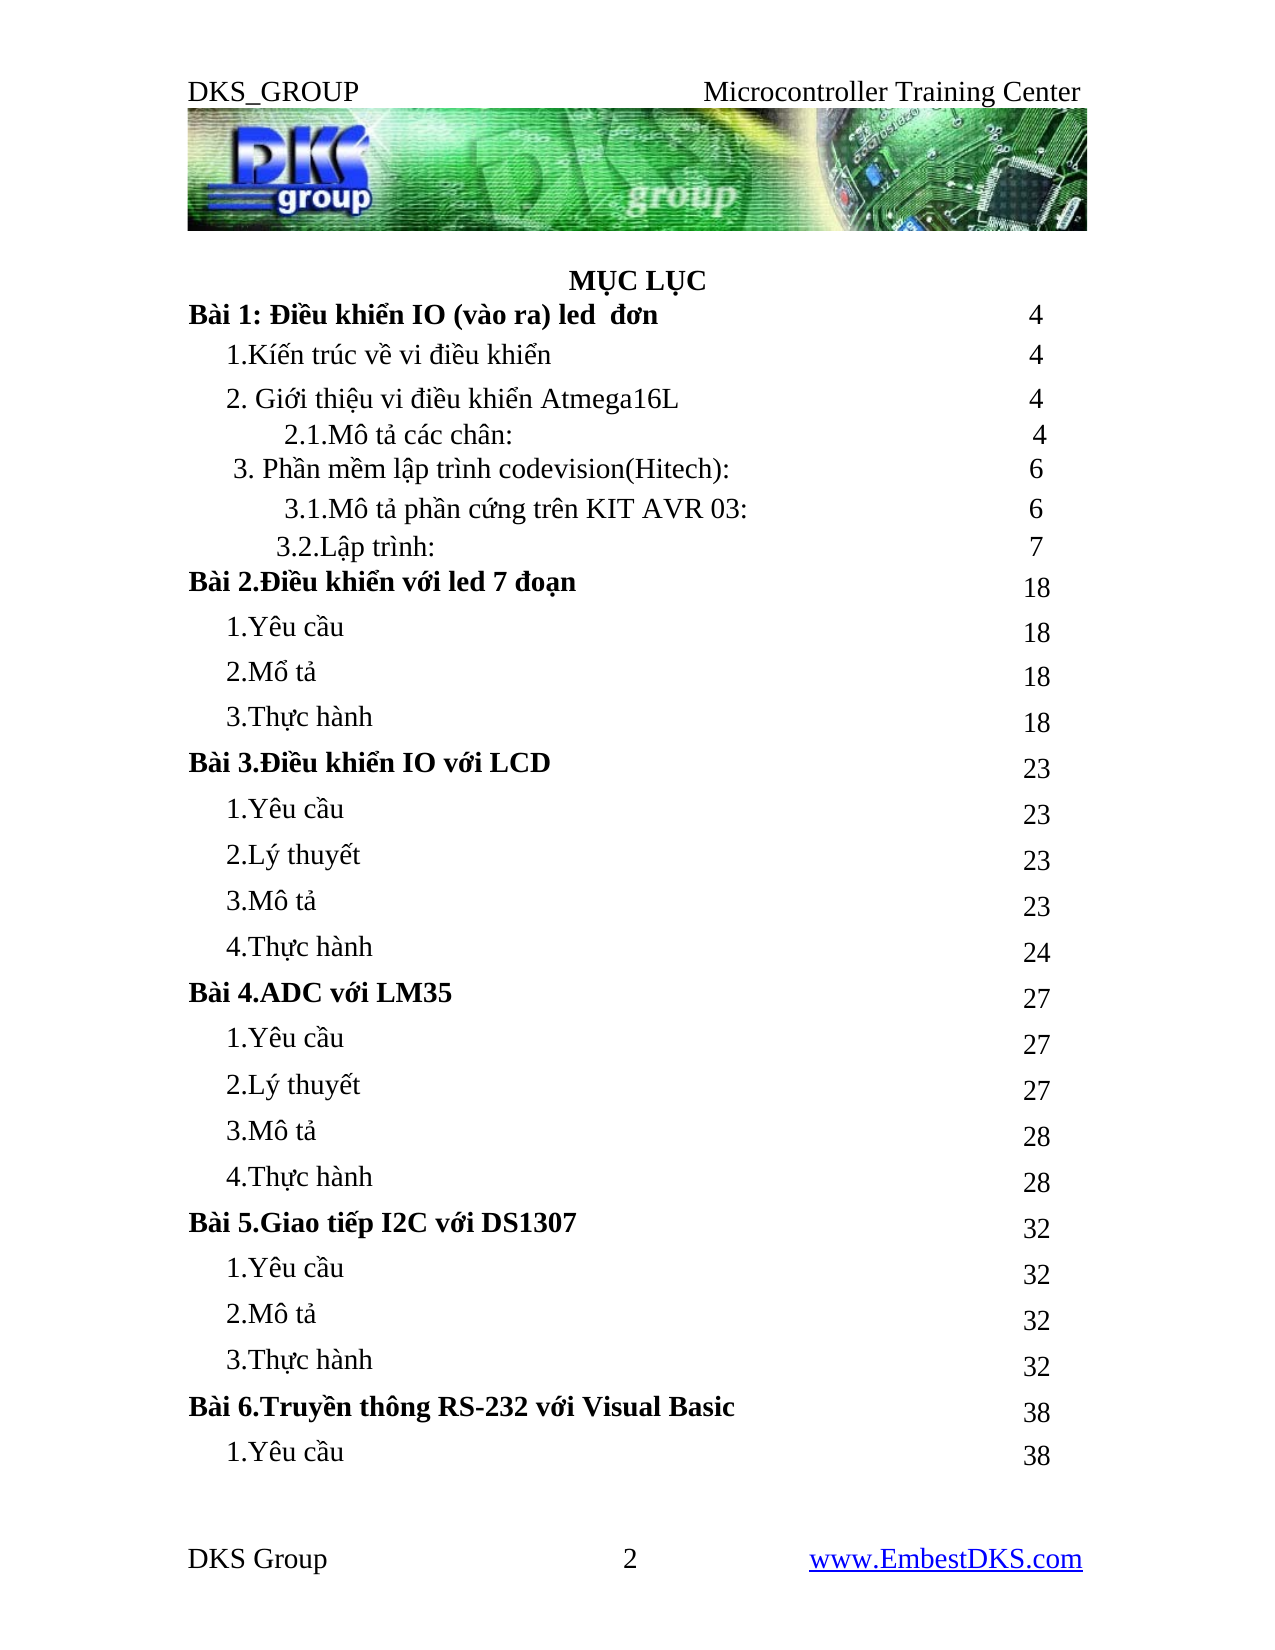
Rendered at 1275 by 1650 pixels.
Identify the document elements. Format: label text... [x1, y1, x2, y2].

table_cell Bài 2.Điều khiển với led 7 đoạn [168, 565, 884, 607]
table_cell 4 [884, 417, 1071, 453]
table_cell 18 [884, 652, 1071, 697]
table_cell 1.Yêu cầu [168, 1018, 884, 1064]
subtitle MỤC LỤC [154, 263, 1121, 296]
table_cell 24 [884, 926, 1071, 972]
table_cell 4.Thực hành [168, 1156, 884, 1202]
table_cell 2.Mổ tả [168, 652, 884, 697]
table_cell 32 [884, 1248, 1071, 1294]
table_cell 32 [884, 1340, 1071, 1386]
table_cell 6 [884, 453, 1071, 489]
table_cell 6 [884, 489, 1071, 528]
table_cell Bài 3.Điều khiển IO với LCD [168, 743, 884, 788]
table_cell 4 [884, 335, 1071, 377]
table_cell 3.1.Mô tả phần cứng trên KIT AVR 03: [168, 489, 884, 528]
table_cell 23 [884, 834, 1071, 880]
table_cell 38 [884, 1386, 1071, 1432]
table_cell 3. Phần mềm lập trình codevision(Hitech): [168, 453, 884, 489]
table_cell 27 [884, 1064, 1071, 1110]
table_cell 3.Thực hành [168, 1340, 884, 1386]
table_cell Bài 5.Giao tiếp I2C với DS1307 [168, 1203, 884, 1248]
table_cell Bài 4.ADC với LM35 [168, 973, 884, 1018]
table_cell 3.Thực hành [168, 697, 884, 742]
table_header Bài 1: Điều khiển IO (vào ra) led đơn [168, 298, 884, 335]
table_cell 1.Yêu cầu [168, 607, 884, 652]
table_cell 7 [884, 528, 1071, 565]
table_cell Bài 6.Truyền thông RS-232 với Visual Basic [168, 1386, 884, 1432]
table_cell 28 [884, 1110, 1071, 1156]
table_cell 1.Kíến trúc về vi điều khiển [168, 335, 884, 377]
table_header 4 [884, 298, 1071, 335]
table_cell 32 [884, 1294, 1071, 1340]
table_cell 2.Lý thuyết [168, 834, 884, 880]
table_cell 23 [884, 880, 1071, 926]
table_cell 18 [884, 697, 1071, 742]
table_cell 18 [884, 565, 1071, 607]
table_cell 18 [884, 607, 1071, 652]
table_cell 2.1.Mô tả các chân: [168, 417, 884, 453]
table_cell 27 [884, 1018, 1071, 1064]
table_cell 28 [884, 1156, 1071, 1202]
table_cell 4.Thực hành [168, 926, 884, 972]
table_cell 27 [884, 973, 1071, 1018]
table_cell 2. Giới thiệu vi điều khiển Atmega16L [168, 377, 884, 417]
table_cell 23 [884, 743, 1071, 788]
table_cell 3.Mô tả [168, 880, 884, 926]
table_cell 2.Mô tả [168, 1294, 884, 1340]
table_cell 3.2.Lập trình: [168, 528, 884, 565]
table_cell 1.Yêu cầu [168, 1248, 884, 1294]
table_cell 3.Mô tả [168, 1110, 884, 1156]
table_cell 4 [884, 377, 1071, 417]
table_cell 38 [884, 1432, 1071, 1474]
table_cell 2.Lý thuyết [168, 1064, 884, 1110]
table_cell 1.Yêu cầu [168, 1432, 884, 1474]
picture [187, 108, 1088, 231]
table_cell 23 [884, 788, 1071, 834]
table_cell 32 [884, 1203, 1071, 1248]
table_cell 1.Yêu cầu [168, 788, 884, 834]
